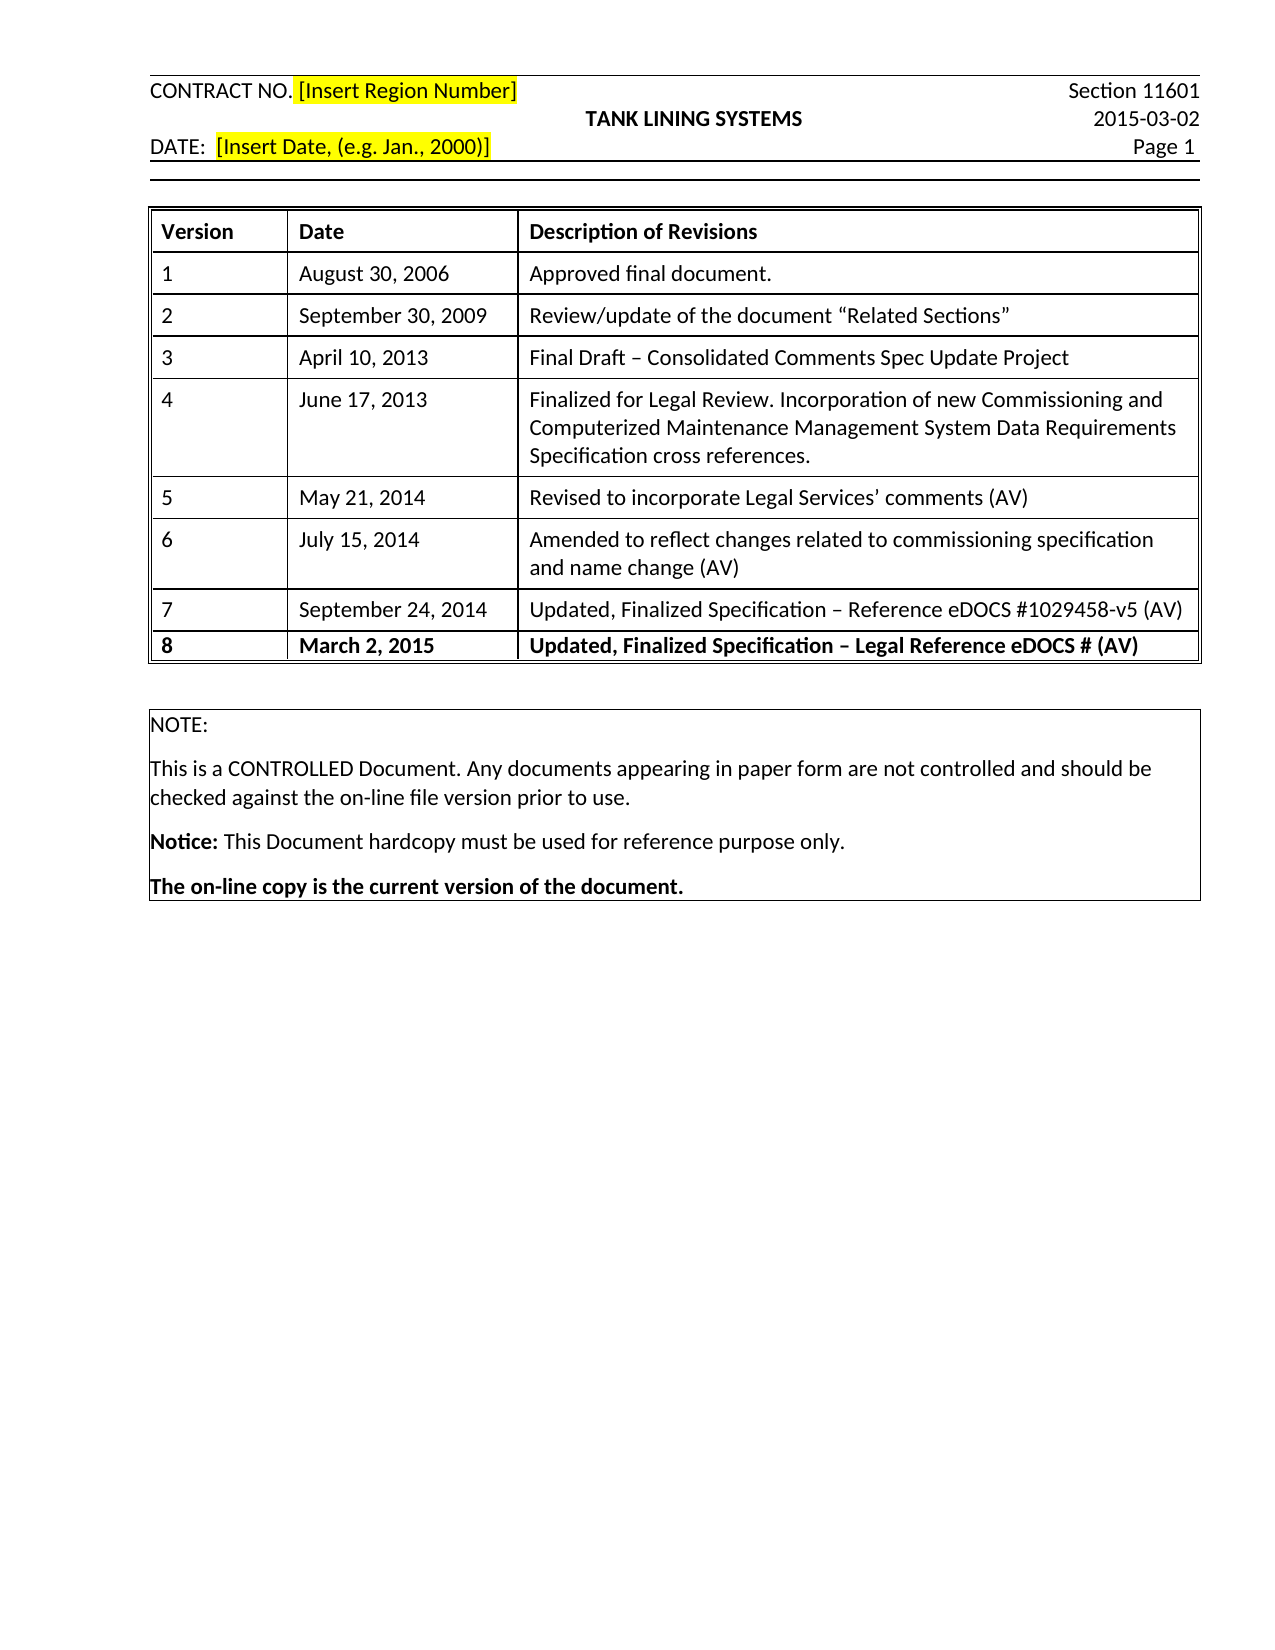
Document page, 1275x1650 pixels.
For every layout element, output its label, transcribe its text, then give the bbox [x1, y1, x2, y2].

text This is a CONTROLLED Document. Any documents appearing in paper form are not controlled and should be checked against the on-line file version prior to use. [150, 753, 1200, 811]
table_cell Final Draft – Consolidated Comments Spec Update Project [519, 337, 1198, 377]
table_cell Revised to incorporate Legal Services’ comments (AV) [519, 477, 1198, 518]
table_cell August 30, 2006 [288, 253, 517, 293]
table_cell Updated, Finalized Specification – Reference eDOCS #1029458-v5 (AV) [519, 590, 1198, 630]
table_cell Approved final document. [519, 253, 1198, 293]
table_header Description of Revisions [519, 211, 1198, 251]
table_cell June 17, 2013 [288, 379, 517, 476]
table_cell Updated, Finalized Specification – Legal Reference eDOCS # (AV) [519, 632, 1198, 659]
table_cell 6 [152, 519, 287, 588]
table_cell September 30, 2009 [288, 295, 517, 335]
table_cell July 15, 2014 [288, 519, 517, 588]
table_cell March 2, 2015 [288, 632, 517, 659]
table_header Date [288, 211, 517, 251]
table_cell 4 [152, 379, 287, 476]
table_cell 8 [152, 631, 287, 659]
table_cell May 21, 2014 [288, 477, 517, 518]
table_cell 7 [152, 589, 287, 630]
table_cell Amended to reflect changes related to commissioning specification and name change (AV) [519, 519, 1198, 588]
table_cell 2 [152, 294, 287, 335]
text NOTE: [150, 710, 1200, 738]
table_cell 1 [152, 252, 287, 293]
table_cell September 24, 2014 [288, 590, 517, 630]
table_cell Finalized for Legal Review. Incorporation of new Commissioning and Computerized Maintenance Management System Data Requirements Specification cross references. [519, 379, 1198, 476]
table_cell 5 [152, 477, 287, 518]
table_cell April 10, 2013 [288, 337, 517, 377]
text The on-line copy is the current version of the document. [150, 871, 1200, 900]
table_cell 3 [152, 336, 287, 377]
table_cell Review/update of the document “Related Sections” [519, 295, 1198, 335]
table_header Version [152, 211, 287, 251]
text Notice: This Document hardcopy must be used for reference purpose only. [150, 826, 1200, 855]
